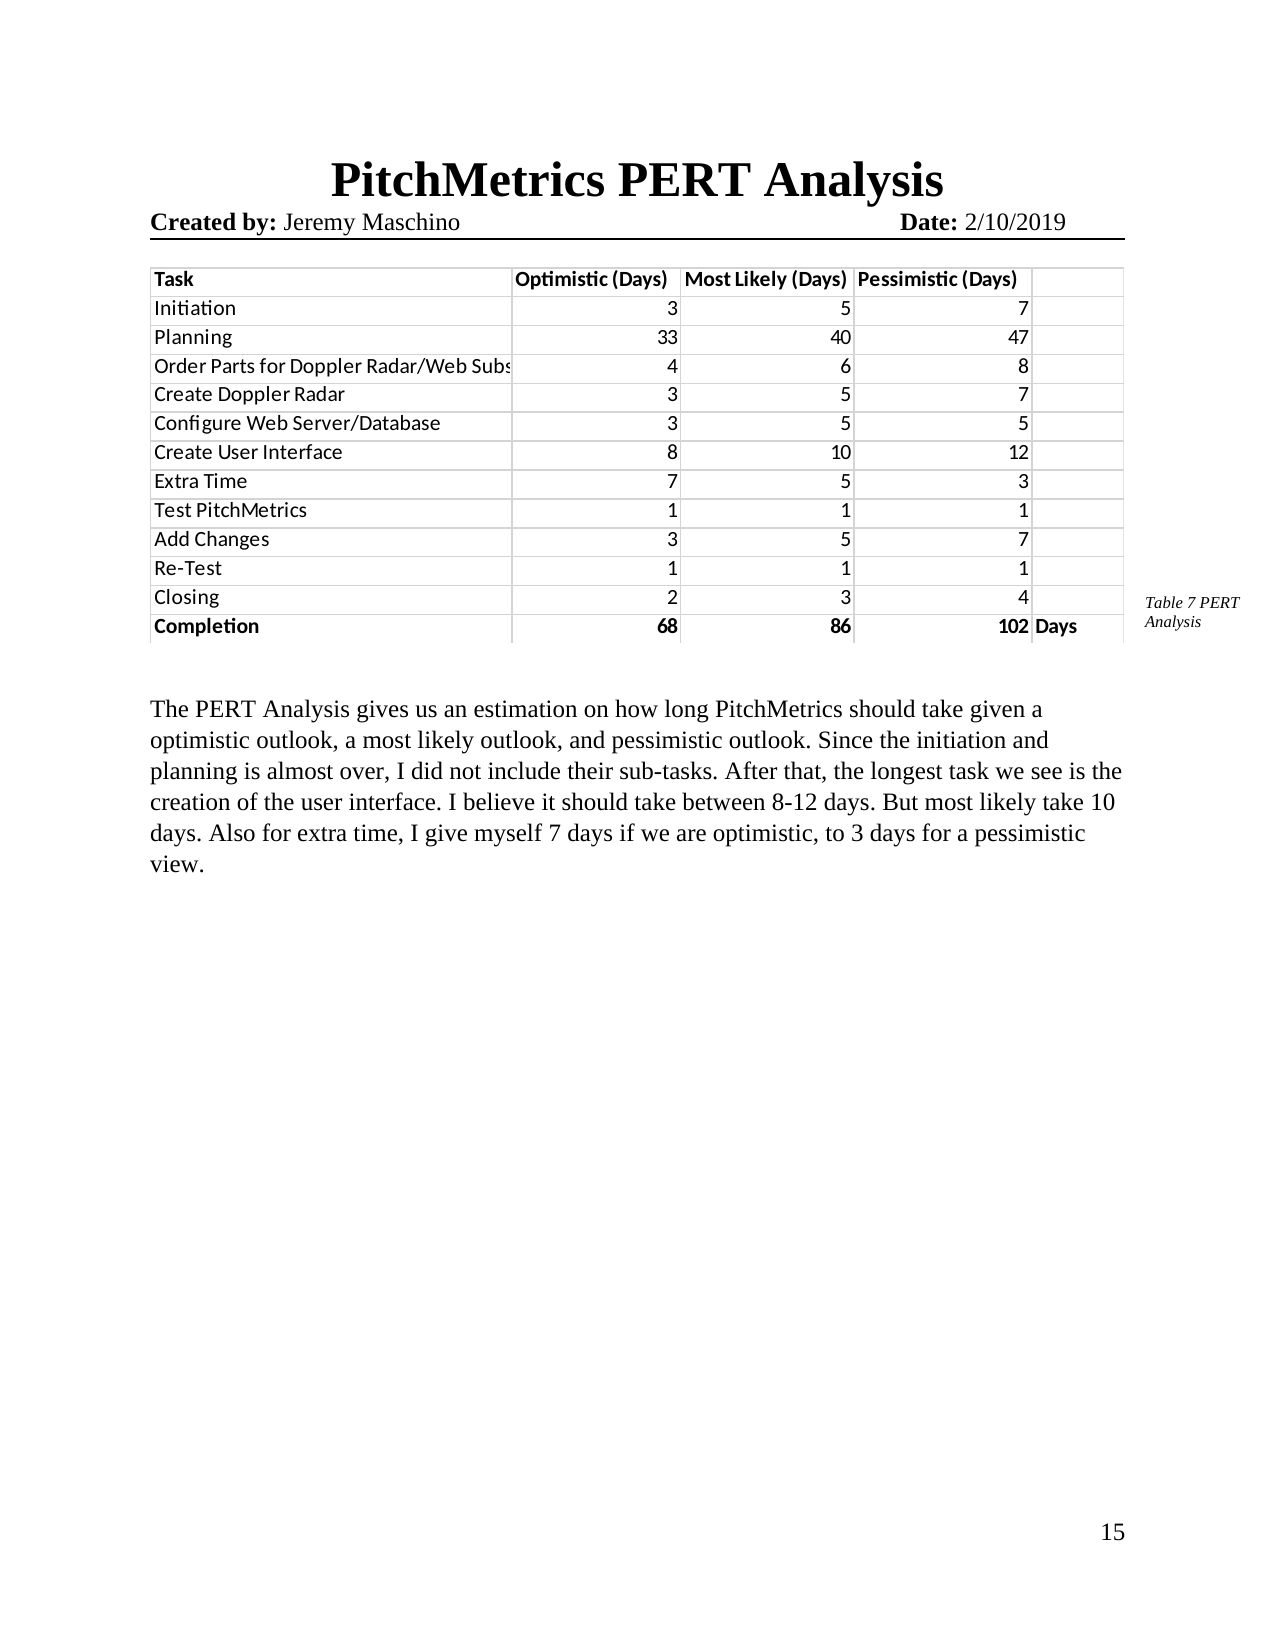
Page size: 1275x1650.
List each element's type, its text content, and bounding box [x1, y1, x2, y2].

text The PERT Analysis gives us an estimation on how long PitchMetrics should take given a optimistic outlook, a most likely outlook, and pessimistic outlook. Since the initiation and planning is almost over, I did not include their sub-tasks. After that, the longest task we see is the creation of the user interface. I believe it should take between 8-12 days. But most likely take 10 days. Also for extra time, I give myself 7 days if we are optimistic, to 3 days for a pessimistic view. [150, 694, 1125, 878]
text PitchMetrics PERT Analysis [150, 150, 1125, 207]
text Created by: Jeremy Maschino Date: 2/10/2019 [150, 207, 1125, 238]
